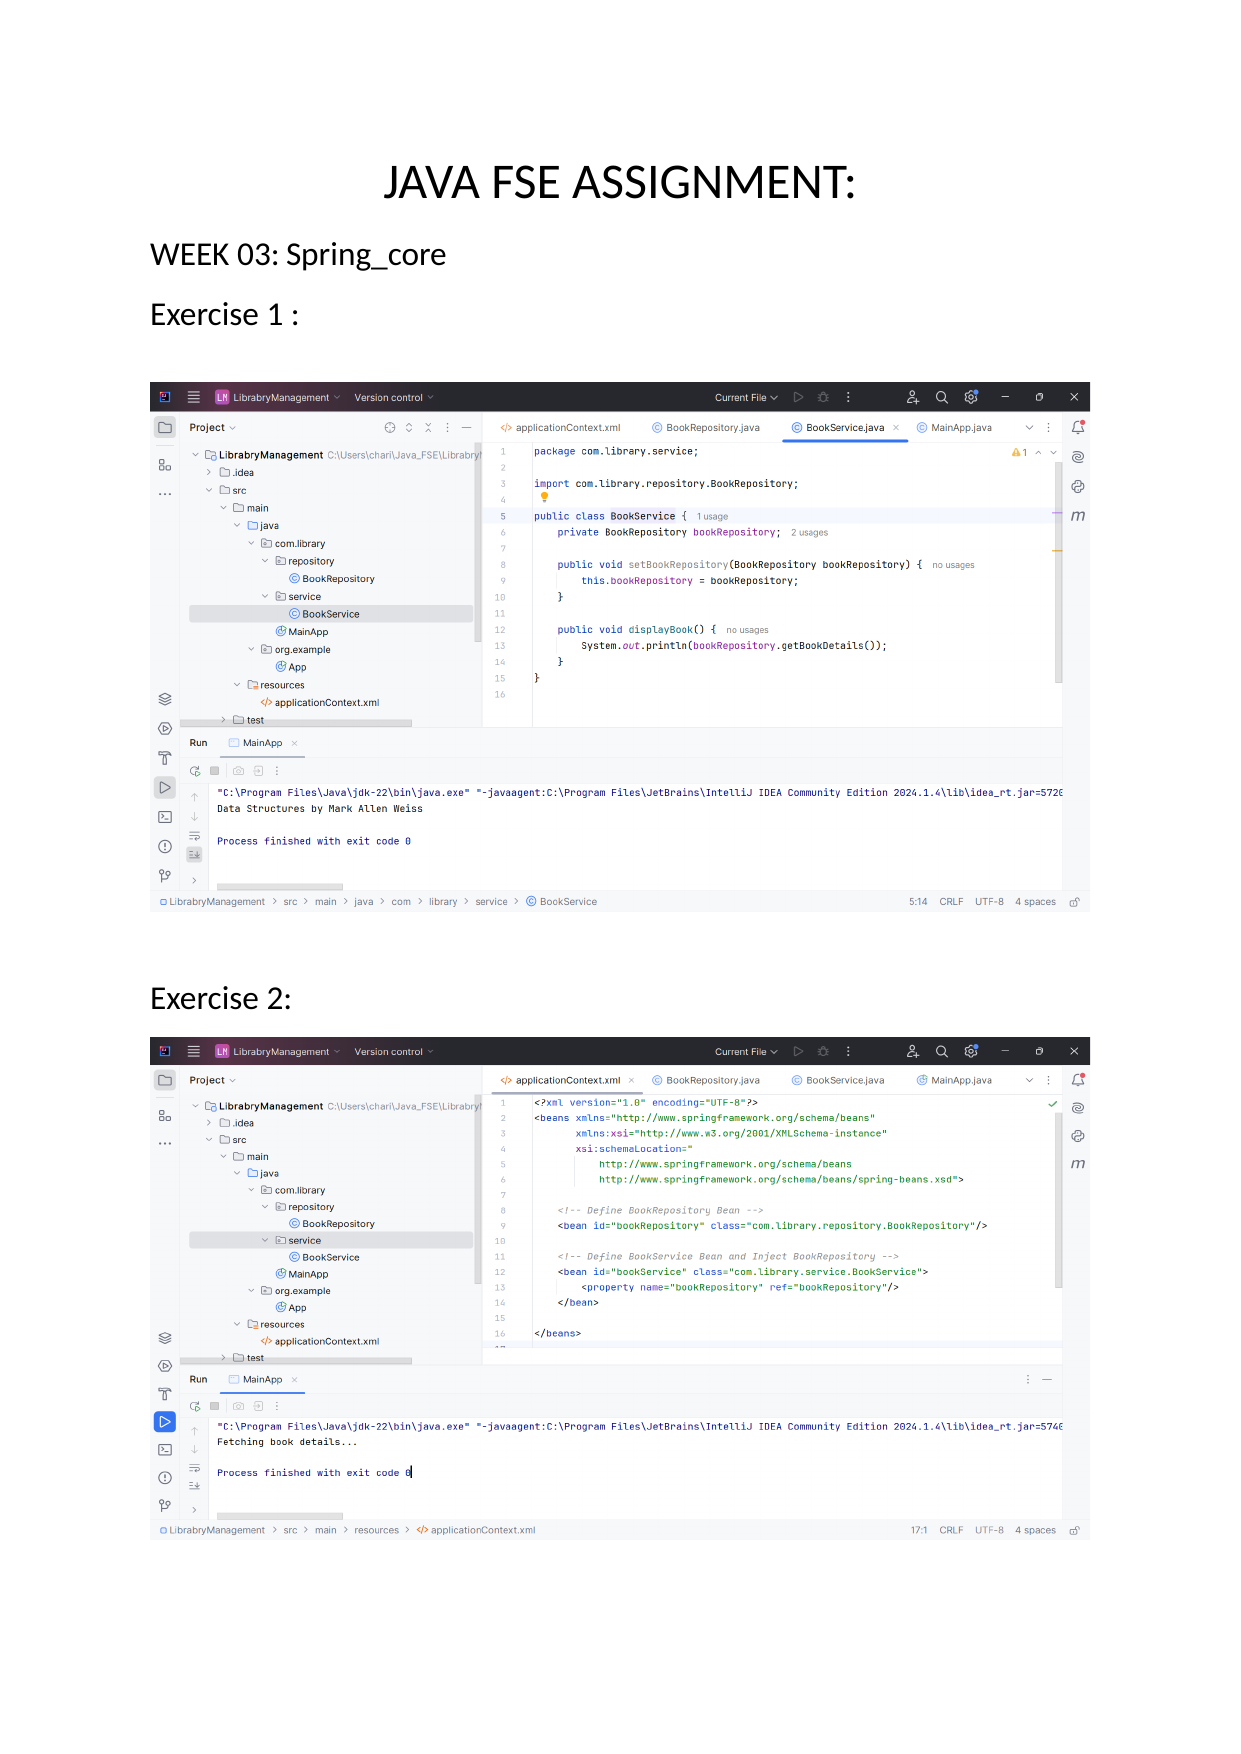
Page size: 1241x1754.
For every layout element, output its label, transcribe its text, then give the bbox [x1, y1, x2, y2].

text Exercise 2: [150, 977, 1090, 1018]
text JAVA FSE ASSIGNMENT: [150, 150, 1090, 211]
picture [150, 1037, 1091, 1540]
text Exercise 1 : [150, 293, 1090, 364]
text WEEK 03: Spring_core [150, 232, 1090, 273]
picture [150, 382, 1091, 912]
